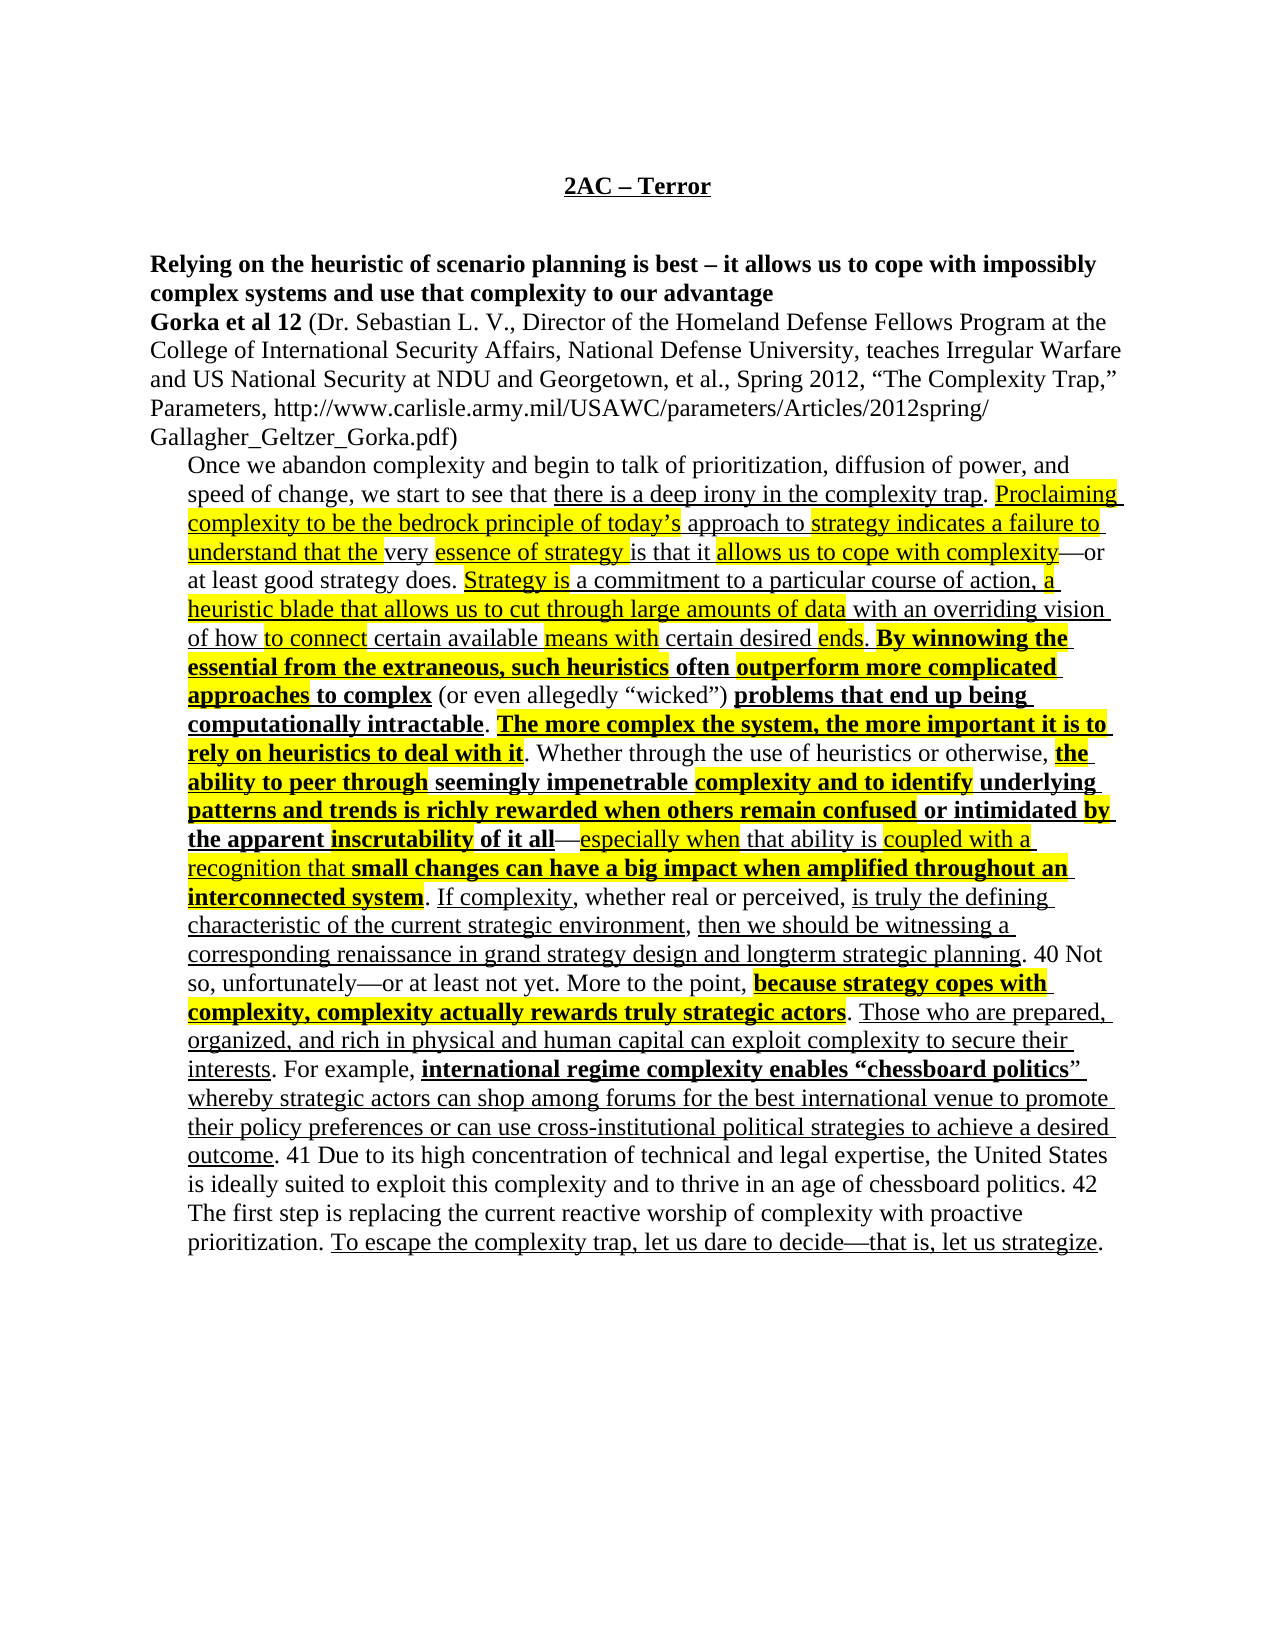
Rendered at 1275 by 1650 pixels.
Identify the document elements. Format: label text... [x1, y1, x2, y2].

text Once we abandon complexity and begin to talk of prioritization, diffusion of power, and speed of change, we start to see that there is a deep irony in the complexity trap. Proclaiming complexity to be the bedrock principle of today’s approach to strategy indicates a failure to understand that the very essence of strategy is that it allows us to cope with complexity—or at least good strategy does. Strategy is a commitment to a particular course of action, a heuristic blade that allows us to cut through large amounts of data with an overriding vision of how to connect certain available means with certain desired ends. By winnowing the essential from the extraneous, such heuristics often outperform more complicated approaches to complex (or even allegedly “wicked”) problems that end up being computationally intractable. The more complex the system, the more important it is to rely on heuristics to deal with it. Whether through the use of heuristics or otherwise, the ability to peer through seemingly impenetrable complexity and to identify underlying patterns and trends is richly rewarded when others remain confused or intimidated by the apparent inscrutability of it all—especially when that ability is coupled with a recognition that small changes can have a big impact when amplified throughout an interconnected system. If complexity, whether real or perceived, is truly the defining characteristic of the current strategic environment, then we should be witnessing a corresponding renaissance in grand strategy design and longterm strategic planning. 40 Not so, unfortunately—or at least not yet. More to the point, because strategy copes with complexity, complexity actually rewards truly strategic actors. Those who are prepared, organized, and rich in physical and human capital can exploit complexity to secure their interests. For example, international regime complexity enables “chessboard politics” whereby strategic actors can shop among forums for the best international venue to promote their policy preferences or can use cross-institutional political strategies to achieve a desired outcome. 41 Due to its high concentration of technical and legal expertise, the United States is ideally suited to exploit this complexity and to thrive in an age of chessboard politics. 42 The first step is replacing the current reactive worship of complexity with proactive prioritization. To escape the complexity trap, let us dare to decide—that is, let us strategize. [187, 450, 1125, 1255]
text Gorka et al 12 (Dr. Sebastian L. V., Director of the Homeland Defense Fellows Program at the College of International Security Affairs, National Defense University, teaches Irregular Warfare and US National Security at NDU and Georgetown, et al., Spring 2012, “The Complexity Trap,” Parameters, http://www.carlisle.army.mil/USAWC/parameters/Articles/2012spring/Gallagher_Geltzer_Gorka.pdf) [150, 307, 1125, 450]
subtitle 2AC – Terror [150, 171, 1125, 199]
subtitle Relying on the heuristic of scenario planning is best – it allows us to cope with impossibly complex systems and use that complexity to our advantage [150, 249, 1125, 307]
